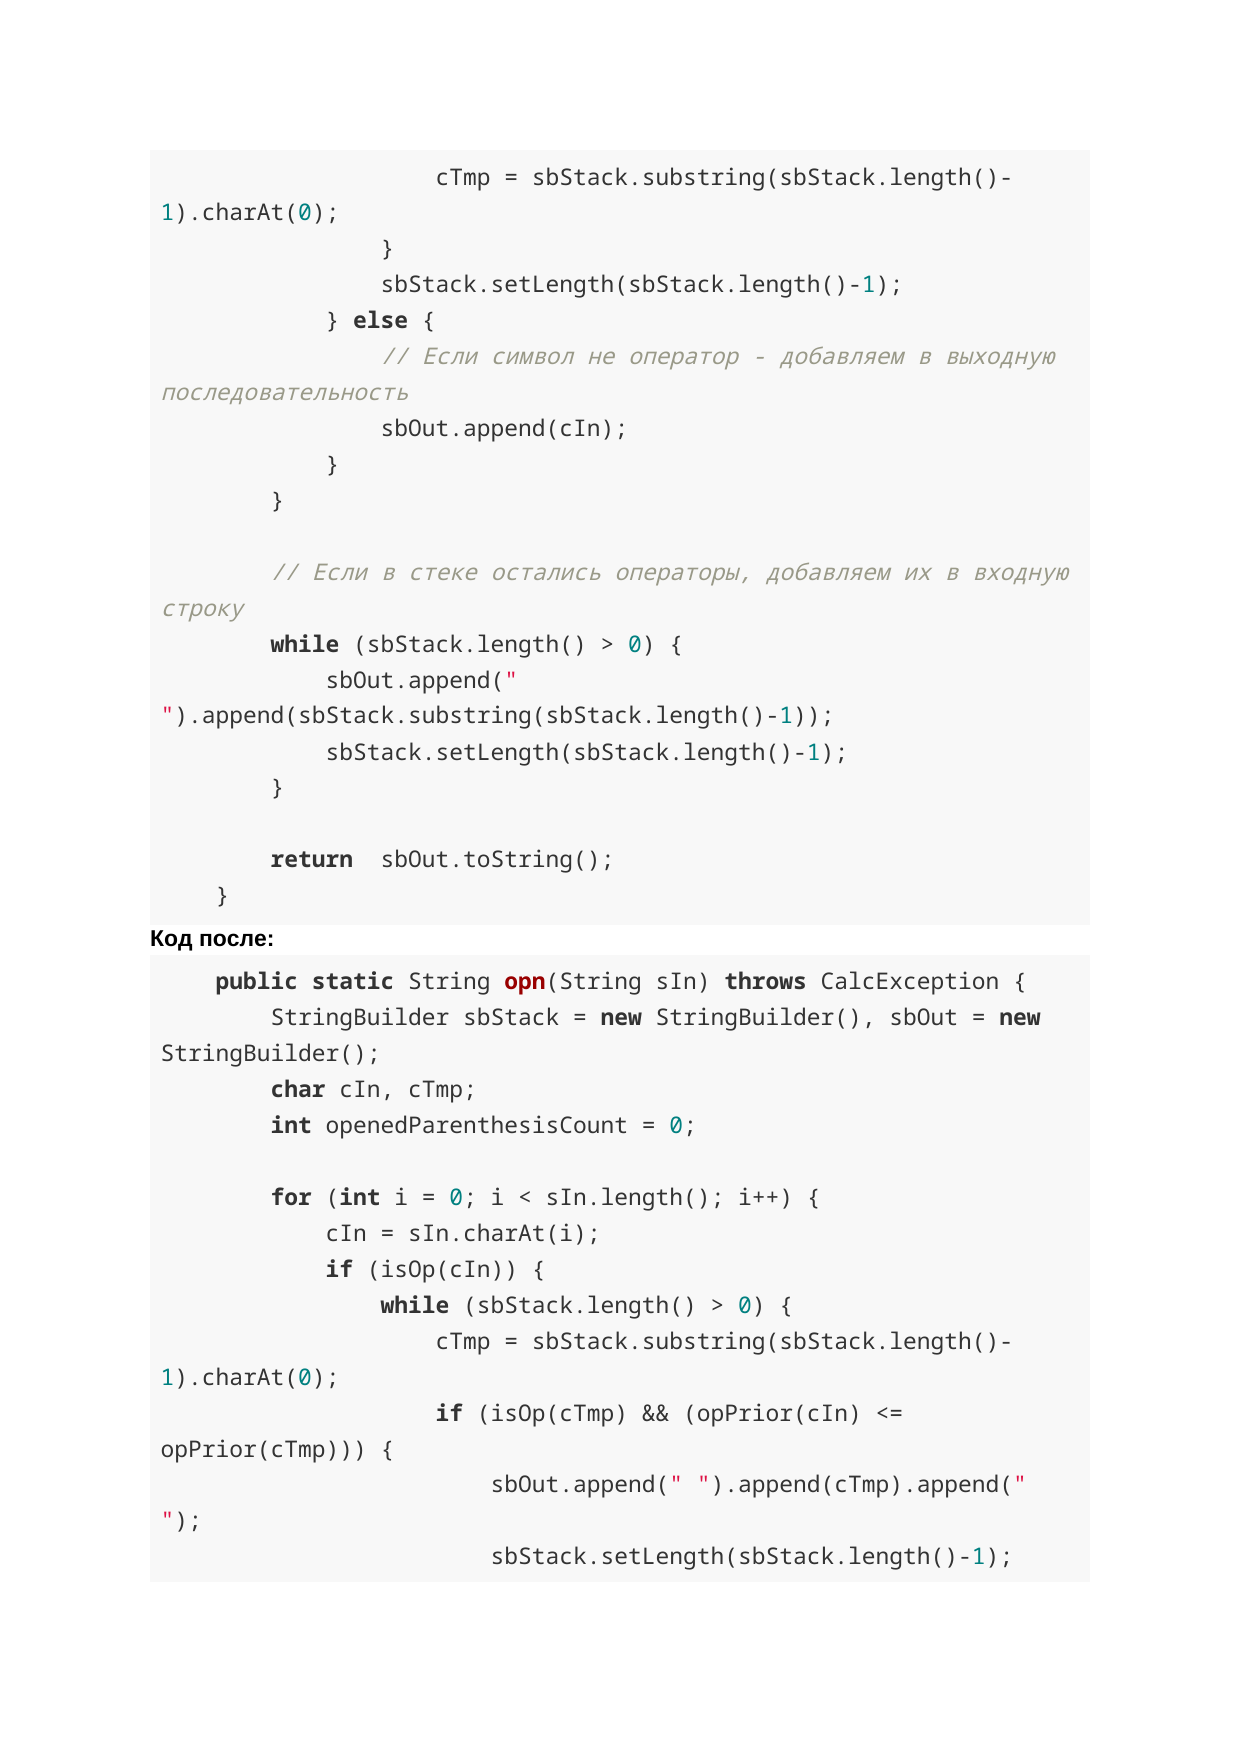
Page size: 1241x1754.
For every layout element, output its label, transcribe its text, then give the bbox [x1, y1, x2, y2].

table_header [150, 150, 1090, 925]
text Код после: [150, 925, 1090, 951]
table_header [150, 955, 1090, 1582]
